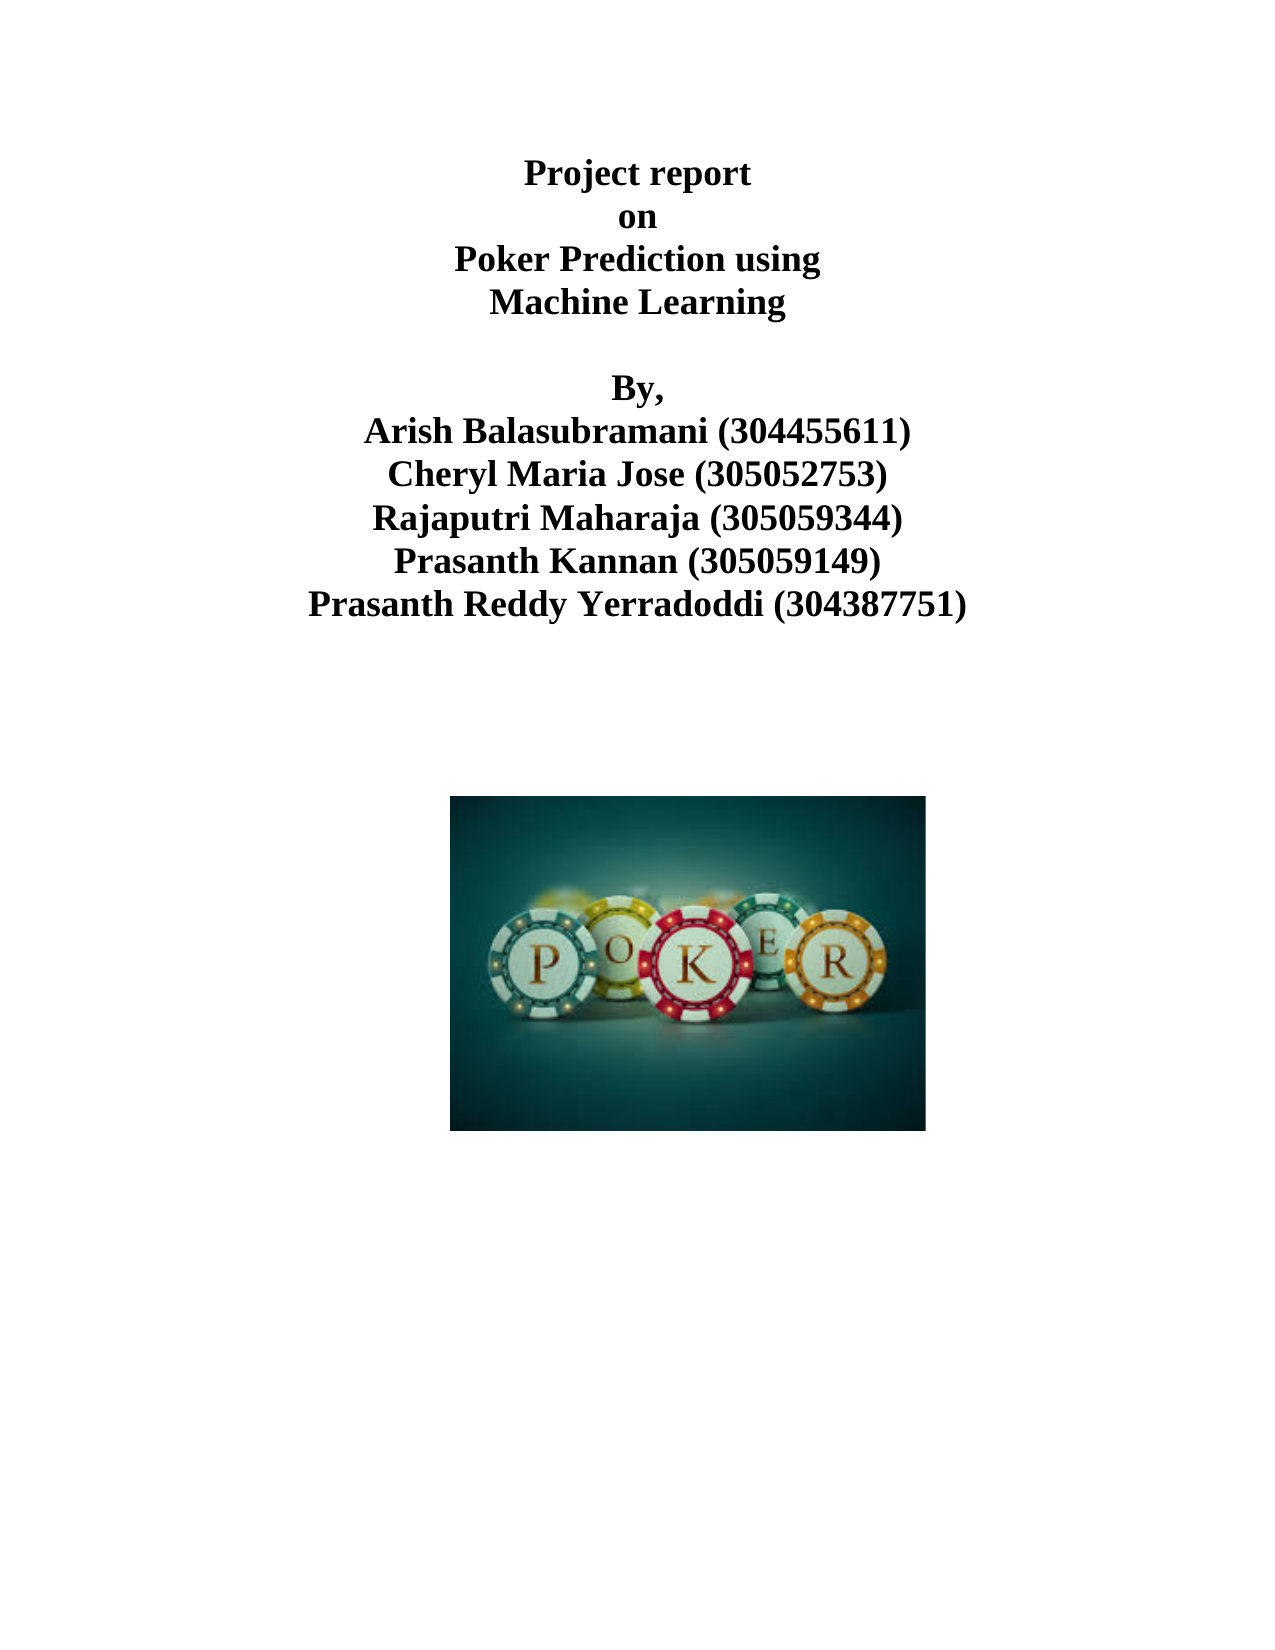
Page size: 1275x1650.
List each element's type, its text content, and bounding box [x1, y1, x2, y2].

text Prasanth Reddy Yerradoddi (304387751) [150, 581, 1125, 624]
text Rajaputri Maharaja (305059344) [150, 495, 1125, 538]
text Prasanth Kannan (305059149) [150, 538, 1125, 581]
text Project report [150, 150, 1125, 193]
picture [450, 796, 926, 1131]
text Machine Learning [150, 279, 1125, 322]
text Cheryl Maria Jose (305052753) [150, 452, 1125, 495]
text By, [150, 366, 1125, 409]
text Arish Balasubramani (304455611) [150, 409, 1125, 452]
text Poker Prediction using [150, 236, 1125, 279]
text on [150, 193, 1125, 236]
